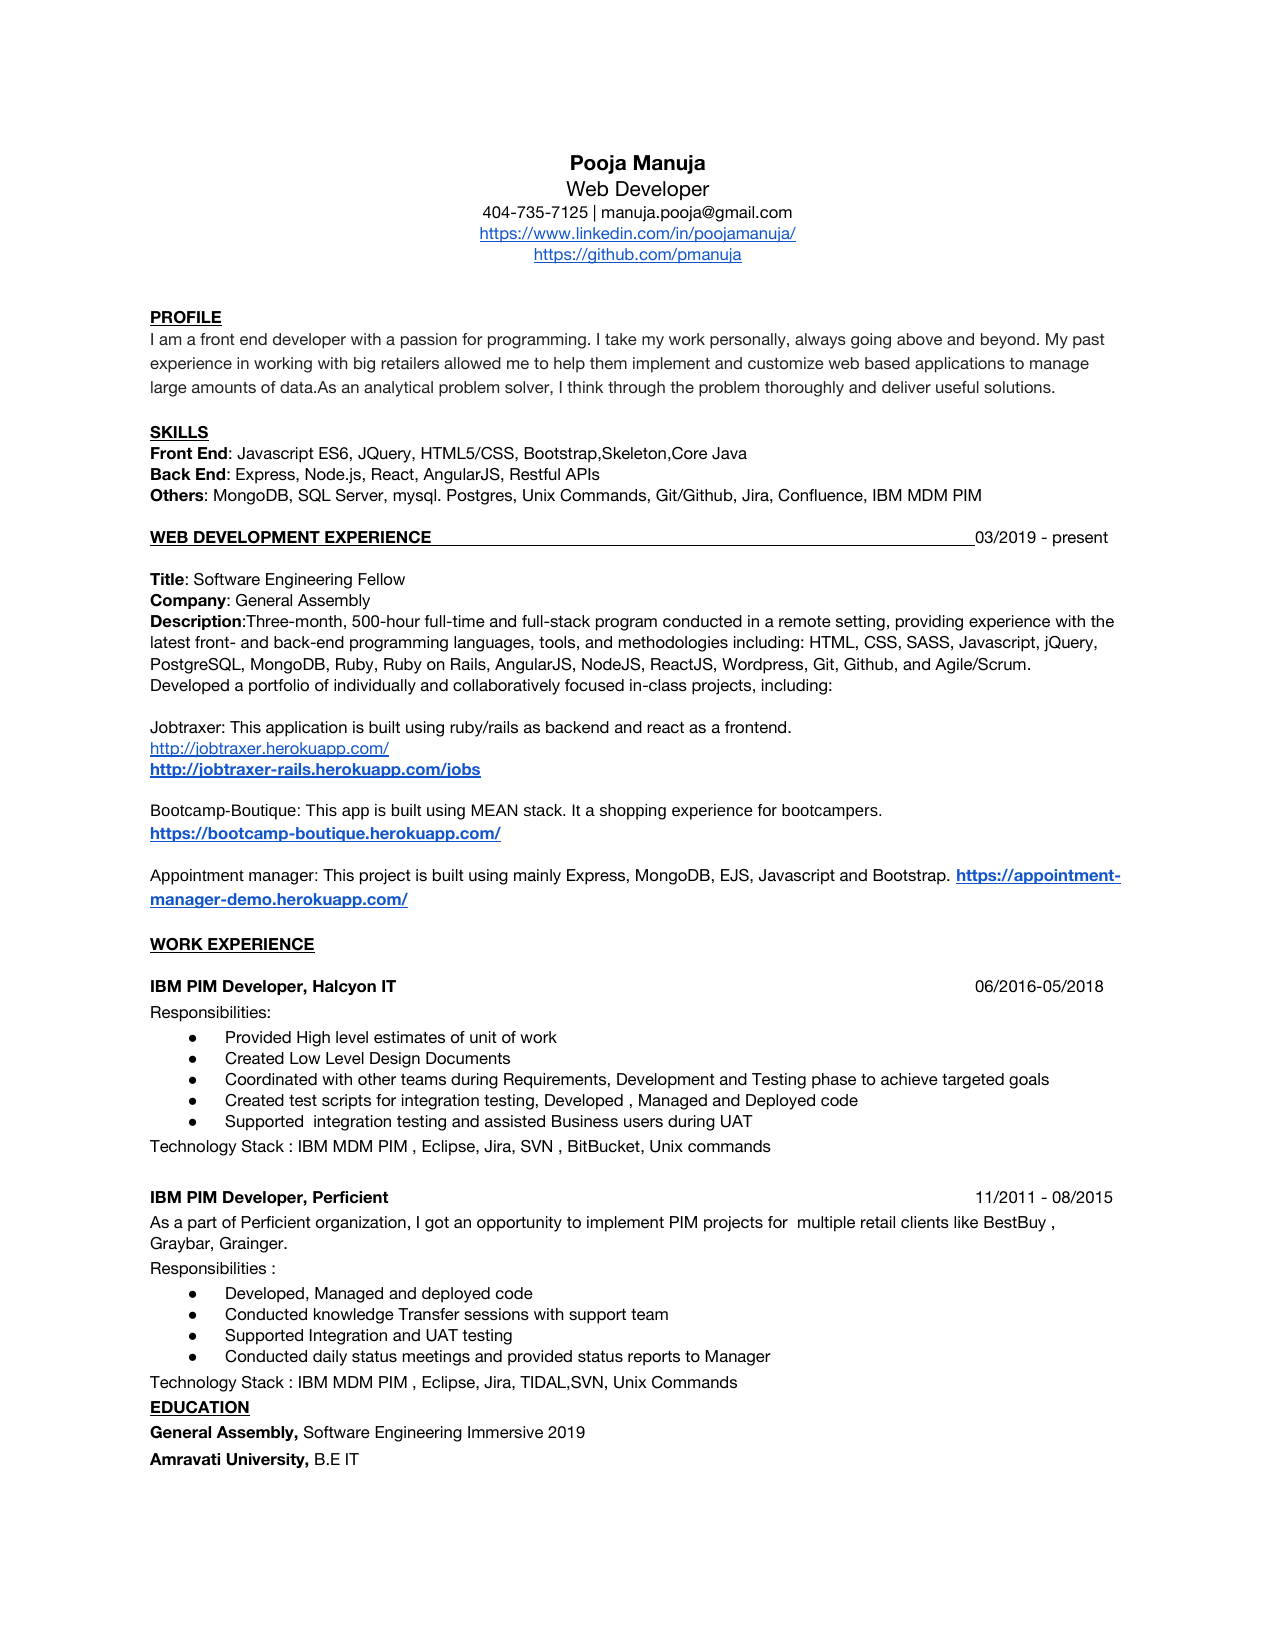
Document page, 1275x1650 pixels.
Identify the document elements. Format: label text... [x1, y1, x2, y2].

text Technology Stack : IBM MDM PIM , Eclipse, Jira, SVN , BitBucket, Unix commands [150, 1136, 1125, 1157]
text Developed a portfolio of individually and collaboratively focused in-class projects, including: [150, 675, 1125, 696]
text SKILLS [150, 422, 1125, 443]
text http://jobtraxer.herokuapp.com/ [150, 738, 1125, 759]
list Conducted knowledge Transfer sessions with support team [187, 1304, 1125, 1326]
list Supported Integration and UAT testing [187, 1326, 1125, 1347]
text As a part of Perficient organization, I got an opportunity to implement PIM projects for multiple retail clients like BestBuy , Graybar, Grainger. [150, 1212, 1125, 1254]
text Jobtraxer: This application is built using ruby/rails as backend and react as a frontend. [150, 717, 1125, 738]
list Developed, Managed and deployed code [187, 1283, 1125, 1304]
text WORK EXPERIENCE [150, 934, 1125, 956]
text PROFILE [150, 308, 1125, 329]
text EDUCATION [150, 1397, 1125, 1418]
text 404-735-7125 | manuja.pooja@gmail.com [150, 202, 1125, 223]
list Created Low Level Design Documents [187, 1048, 1125, 1069]
text Description:Three-month, 500-hour full-time and full-stack program conducted in a remote setting, providing experience with the latest front- and back-end programming languages, tools, and methodologies including: HTML, CSS, SASS, Javascript, jQuery, PostgreSQL, MongoDB, Ruby, Ruby on Rails, AngularJS, NodeJS, ReactJS, Wordpress, Git, Github, and Agile/Scrum. [150, 612, 1125, 675]
text WEB DEVELOPMENT EXPERIENCE 03/2019 - present [150, 527, 1125, 548]
text IBM PIM Developer, Perficient 11/2011 - 08/2015 [150, 1187, 1125, 1208]
text Amravati University, B.E IT [150, 1449, 1125, 1471]
list Created test scripts for integration testing, Developed , Managed and Deployed code [187, 1090, 1125, 1111]
list Provided High level estimates of unit of work [187, 1027, 1125, 1048]
text https://www.linkedin.com/in/poojamanuja/ [150, 223, 1125, 244]
text Company: General Assembly [150, 591, 1125, 612]
text Title: Software Engineering Fellow [150, 569, 1125, 591]
text Others: MongoDB, SQL Server, mysql. Postgres, Unix Commands, Git/Github, Jira, Confluence, IBM MDM PIM [150, 485, 1125, 506]
text IBM PIM Developer, Halcyon IT 06/2016-05/2018 [150, 977, 1125, 998]
text http://jobtraxer-rails.herokuapp.com/jobs [150, 759, 1125, 780]
text Web Developer [150, 176, 1125, 202]
text https://bootcamp-boutique.herokuapp.com/ [150, 823, 1125, 844]
text Appointment manager: This project is built using mainly Express, MongoDB, EJS, Javascript and Bootstrap. https://appointment-manager-demo.herokuapp.com/ [150, 865, 1125, 910]
list Coordinated with other teams during Requirements, Development and Testing phase to achieve targeted goals [187, 1069, 1125, 1090]
text Responsibilities: [150, 1002, 1125, 1023]
list Conducted daily status meetings and provided status reports to Manager [187, 1347, 1125, 1368]
text Bootcamp-Boutique: This app is built using MEAN stack. It a shopping experience for bootcampers. [150, 801, 1125, 820]
text Back End: Express, Node.js, React, AngularJS, Restful APIs [150, 464, 1125, 485]
text https://github.com/pmanuja [150, 244, 1125, 266]
text Responsibilities : [150, 1258, 1125, 1279]
list Supported integration testing and assisted Business users during UAT [187, 1111, 1125, 1132]
text Technology Stack : IBM MDM PIM , Eclipse, Jira, TIDAL,SVN, Unix Commands [150, 1372, 1125, 1393]
text I am a front end developer with a passion for programming. I take my work personally, always going above and beyond. My past experience in working with big retailers allowed me to help them implement and customize web based applications to manage large amounts of data.As an analytical problem solver, I think through the problem thoroughly and deliver useful solutions. [150, 329, 1125, 398]
text General Assembly, Software Engineering Immersive 2019 [150, 1422, 1125, 1443]
text Pooja Manuja [150, 150, 1125, 176]
text Front End: Javascript ES6, JQuery, HTML5/CSS, Bootstrap,Skeleton,Core Java [150, 443, 1125, 464]
